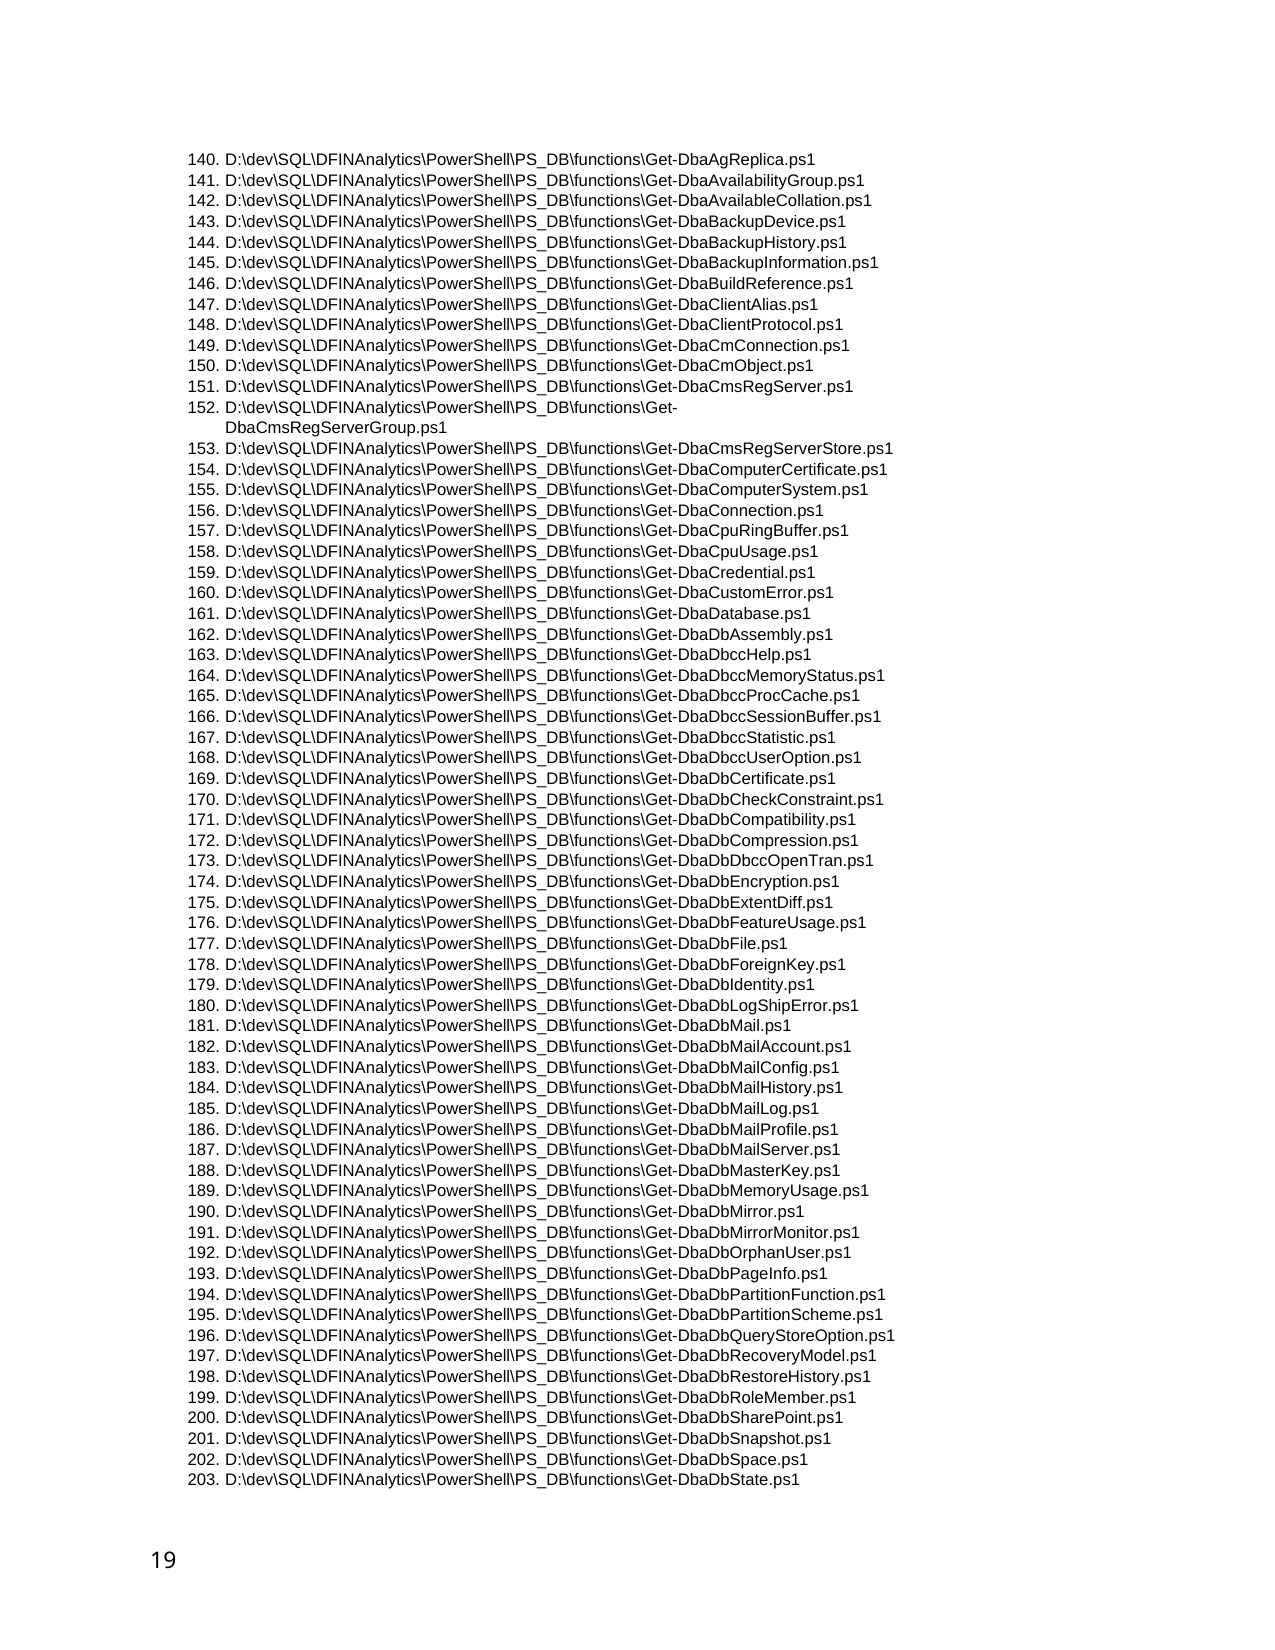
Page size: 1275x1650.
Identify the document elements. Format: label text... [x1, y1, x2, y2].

list D:\dev\SQL\DFINAnalytics\PowerShell\PS_DB\functions\Get-DbaDbCheckConstraint.ps1 [187, 789, 900, 808]
list D:\dev\SQL\DFINAnalytics\PowerShell\PS_DB\functions\Get-DbaCmObject.ps1 [187, 356, 900, 375]
list D:\dev\SQL\DFINAnalytics\PowerShell\PS_DB\functions\Get-DbaCmsRegServerStore.ps1 [187, 439, 900, 458]
list D:\dev\SQL\DFINAnalytics\PowerShell\PS_DB\functions\Get-DbaDbMemoryUsage.ps1 [187, 1181, 900, 1200]
list D:\dev\SQL\DFINAnalytics\PowerShell\PS_DB\functions\Get-DbaDbCompression.ps1 [187, 831, 900, 850]
list D:\dev\SQL\DFINAnalytics\PowerShell\PS_DB\functions\Get-DbaCmsRegServerGroup.ps1 [187, 397, 900, 437]
list D:\dev\SQL\DFINAnalytics\PowerShell\PS_DB\functions\Get-DbaDbccSessionBuffer.ps1 [187, 707, 900, 726]
list D:\dev\SQL\DFINAnalytics\PowerShell\PS_DB\functions\Get-DbaDbMirrorMonitor.ps1 [187, 1222, 900, 1242]
list D:\dev\SQL\DFINAnalytics\PowerShell\PS_DB\functions\Get-DbaDbSnapshot.ps1 [187, 1429, 900, 1448]
list D:\dev\SQL\DFINAnalytics\PowerShell\PS_DB\functions\Get-DbaDbccUserOption.ps1 [187, 748, 900, 767]
list D:\dev\SQL\DFINAnalytics\PowerShell\PS_DB\functions\Get-DbaDbccHelp.ps1 [187, 645, 900, 664]
list D:\dev\SQL\DFINAnalytics\PowerShell\PS_DB\functions\Get-DbaDbQueryStoreOption.ps1 [187, 1326, 900, 1345]
list D:\dev\SQL\DFINAnalytics\PowerShell\PS_DB\functions\Get-DbaConnection.ps1 [187, 501, 900, 520]
list D:\dev\SQL\DFINAnalytics\PowerShell\PS_DB\functions\Get-DbaBackupDevice.ps1 [187, 212, 900, 231]
list D:\dev\SQL\DFINAnalytics\PowerShell\PS_DB\functions\Get-DbaCpuUsage.ps1 [187, 542, 900, 561]
list D:\dev\SQL\DFINAnalytics\PowerShell\PS_DB\functions\Get-DbaDbRecoveryModel.ps1 [187, 1346, 900, 1365]
list D:\dev\SQL\DFINAnalytics\PowerShell\PS_DB\functions\Get-DbaCustomError.ps1 [187, 583, 900, 602]
list D:\dev\SQL\DFINAnalytics\PowerShell\PS_DB\functions\Get-DbaComputerCertificate.ps1 [187, 459, 900, 478]
list D:\dev\SQL\DFINAnalytics\PowerShell\PS_DB\functions\Get-DbaComputerSystem.ps1 [187, 480, 900, 499]
list D:\dev\SQL\DFINAnalytics\PowerShell\PS_DB\functions\Get-DbaDbState.ps1 [187, 1470, 900, 1489]
list D:\dev\SQL\DFINAnalytics\PowerShell\PS_DB\functions\Get-DbaDbOrphanUser.ps1 [187, 1243, 900, 1262]
list D:\dev\SQL\DFINAnalytics\PowerShell\PS_DB\functions\Get-DbaDbRoleMember.ps1 [187, 1387, 900, 1407]
list D:\dev\SQL\DFINAnalytics\PowerShell\PS_DB\functions\Get-DbaDbRestoreHistory.ps1 [187, 1367, 900, 1386]
list D:\dev\SQL\DFINAnalytics\PowerShell\PS_DB\functions\Get-DbaDbMailHistory.ps1 [187, 1078, 900, 1097]
list D:\dev\SQL\DFINAnalytics\PowerShell\PS_DB\functions\Get-DbaDatabase.ps1 [187, 604, 900, 623]
list D:\dev\SQL\DFINAnalytics\PowerShell\PS_DB\functions\Get-DbaDbMirror.ps1 [187, 1202, 900, 1221]
list D:\dev\SQL\DFINAnalytics\PowerShell\PS_DB\functions\Get-DbaBuildReference.ps1 [187, 274, 900, 293]
list D:\dev\SQL\DFINAnalytics\PowerShell\PS_DB\functions\Get-DbaDbPartitionFunction.ps1 [187, 1284, 900, 1303]
list D:\dev\SQL\DFINAnalytics\PowerShell\PS_DB\functions\Get-DbaAgReplica.ps1 [187, 150, 900, 169]
list D:\dev\SQL\DFINAnalytics\PowerShell\PS_DB\functions\Get-DbaCmsRegServer.ps1 [187, 377, 900, 396]
list D:\dev\SQL\DFINAnalytics\PowerShell\PS_DB\functions\Get-DbaDbccStatistic.ps1 [187, 727, 900, 747]
list D:\dev\SQL\DFINAnalytics\PowerShell\PS_DB\functions\Get-DbaCmConnection.ps1 [187, 336, 900, 355]
list D:\dev\SQL\DFINAnalytics\PowerShell\PS_DB\functions\Get-DbaDbMailProfile.ps1 [187, 1119, 900, 1138]
list D:\dev\SQL\DFINAnalytics\PowerShell\PS_DB\functions\Get-DbaDbCertificate.ps1 [187, 769, 900, 788]
list D:\dev\SQL\DFINAnalytics\PowerShell\PS_DB\functions\Get-DbaDbAssembly.ps1 [187, 624, 900, 643]
list D:\dev\SQL\DFINAnalytics\PowerShell\PS_DB\functions\Get-DbaDbPartitionScheme.ps1 [187, 1305, 900, 1324]
list D:\dev\SQL\DFINAnalytics\PowerShell\PS_DB\functions\Get-DbaDbPageInfo.ps1 [187, 1264, 900, 1283]
list D:\dev\SQL\DFINAnalytics\PowerShell\PS_DB\functions\Get-DbaCpuRingBuffer.ps1 [187, 521, 900, 540]
list D:\dev\SQL\DFINAnalytics\PowerShell\PS_DB\functions\Get-DbaDbDbccOpenTran.ps1 [187, 851, 900, 870]
list D:\dev\SQL\DFINAnalytics\PowerShell\PS_DB\functions\Get-DbaDbSharePoint.ps1 [187, 1408, 900, 1427]
list D:\dev\SQL\DFINAnalytics\PowerShell\PS_DB\functions\Get-DbaDbMailAccount.ps1 [187, 1037, 900, 1056]
list D:\dev\SQL\DFINAnalytics\PowerShell\PS_DB\functions\Get-DbaBackupHistory.ps1 [187, 232, 900, 252]
list D:\dev\SQL\DFINAnalytics\PowerShell\PS_DB\functions\Get-DbaDbMailConfig.ps1 [187, 1057, 900, 1077]
list D:\dev\SQL\DFINAnalytics\PowerShell\PS_DB\functions\Get-DbaAvailableCollation.ps1 [187, 191, 900, 210]
list D:\dev\SQL\DFINAnalytics\PowerShell\PS_DB\functions\Get-DbaDbIdentity.ps1 [187, 975, 900, 994]
list D:\dev\SQL\DFINAnalytics\PowerShell\PS_DB\functions\Get-DbaDbccMemoryStatus.ps1 [187, 666, 900, 685]
list D:\dev\SQL\DFINAnalytics\PowerShell\PS_DB\functions\Get-DbaDbFeatureUsage.ps1 [187, 913, 900, 932]
list D:\dev\SQL\DFINAnalytics\PowerShell\PS_DB\functions\Get-DbaDbExtentDiff.ps1 [187, 892, 900, 912]
list D:\dev\SQL\DFINAnalytics\PowerShell\PS_DB\functions\Get-DbaDbFile.ps1 [187, 934, 900, 953]
list D:\dev\SQL\DFINAnalytics\PowerShell\PS_DB\functions\Get-DbaDbEncryption.ps1 [187, 872, 900, 891]
list D:\dev\SQL\DFINAnalytics\PowerShell\PS_DB\functions\Get-DbaDbMasterKey.ps1 [187, 1161, 900, 1180]
list D:\dev\SQL\DFINAnalytics\PowerShell\PS_DB\functions\Get-DbaDbForeignKey.ps1 [187, 954, 900, 973]
list D:\dev\SQL\DFINAnalytics\PowerShell\PS_DB\functions\Get-DbaAvailabilityGroup.ps1 [187, 171, 900, 190]
list D:\dev\SQL\DFINAnalytics\PowerShell\PS_DB\functions\Get-DbaDbMailServer.ps1 [187, 1140, 900, 1159]
list D:\dev\SQL\DFINAnalytics\PowerShell\PS_DB\functions\Get-DbaDbccProcCache.ps1 [187, 686, 900, 705]
list D:\dev\SQL\DFINAnalytics\PowerShell\PS_DB\functions\Get-DbaBackupInformation.ps1 [187, 253, 900, 272]
list D:\dev\SQL\DFINAnalytics\PowerShell\PS_DB\functions\Get-DbaDbSpace.ps1 [187, 1449, 900, 1468]
list D:\dev\SQL\DFINAnalytics\PowerShell\PS_DB\functions\Get-DbaDbMailLog.ps1 [187, 1099, 900, 1118]
list D:\dev\SQL\DFINAnalytics\PowerShell\PS_DB\functions\Get-DbaClientProtocol.ps1 [187, 315, 900, 334]
list D:\dev\SQL\DFINAnalytics\PowerShell\PS_DB\functions\Get-DbaClientAlias.ps1 [187, 294, 900, 313]
list D:\dev\SQL\DFINAnalytics\PowerShell\PS_DB\functions\Get-DbaDbMail.ps1 [187, 1016, 900, 1035]
list D:\dev\SQL\DFINAnalytics\PowerShell\PS_DB\functions\Get-DbaCredential.ps1 [187, 562, 900, 582]
list D:\dev\SQL\DFINAnalytics\PowerShell\PS_DB\functions\Get-DbaDbLogShipError.ps1 [187, 996, 900, 1015]
list D:\dev\SQL\DFINAnalytics\PowerShell\PS_DB\functions\Get-DbaDbCompatibility.ps1 [187, 810, 900, 829]
